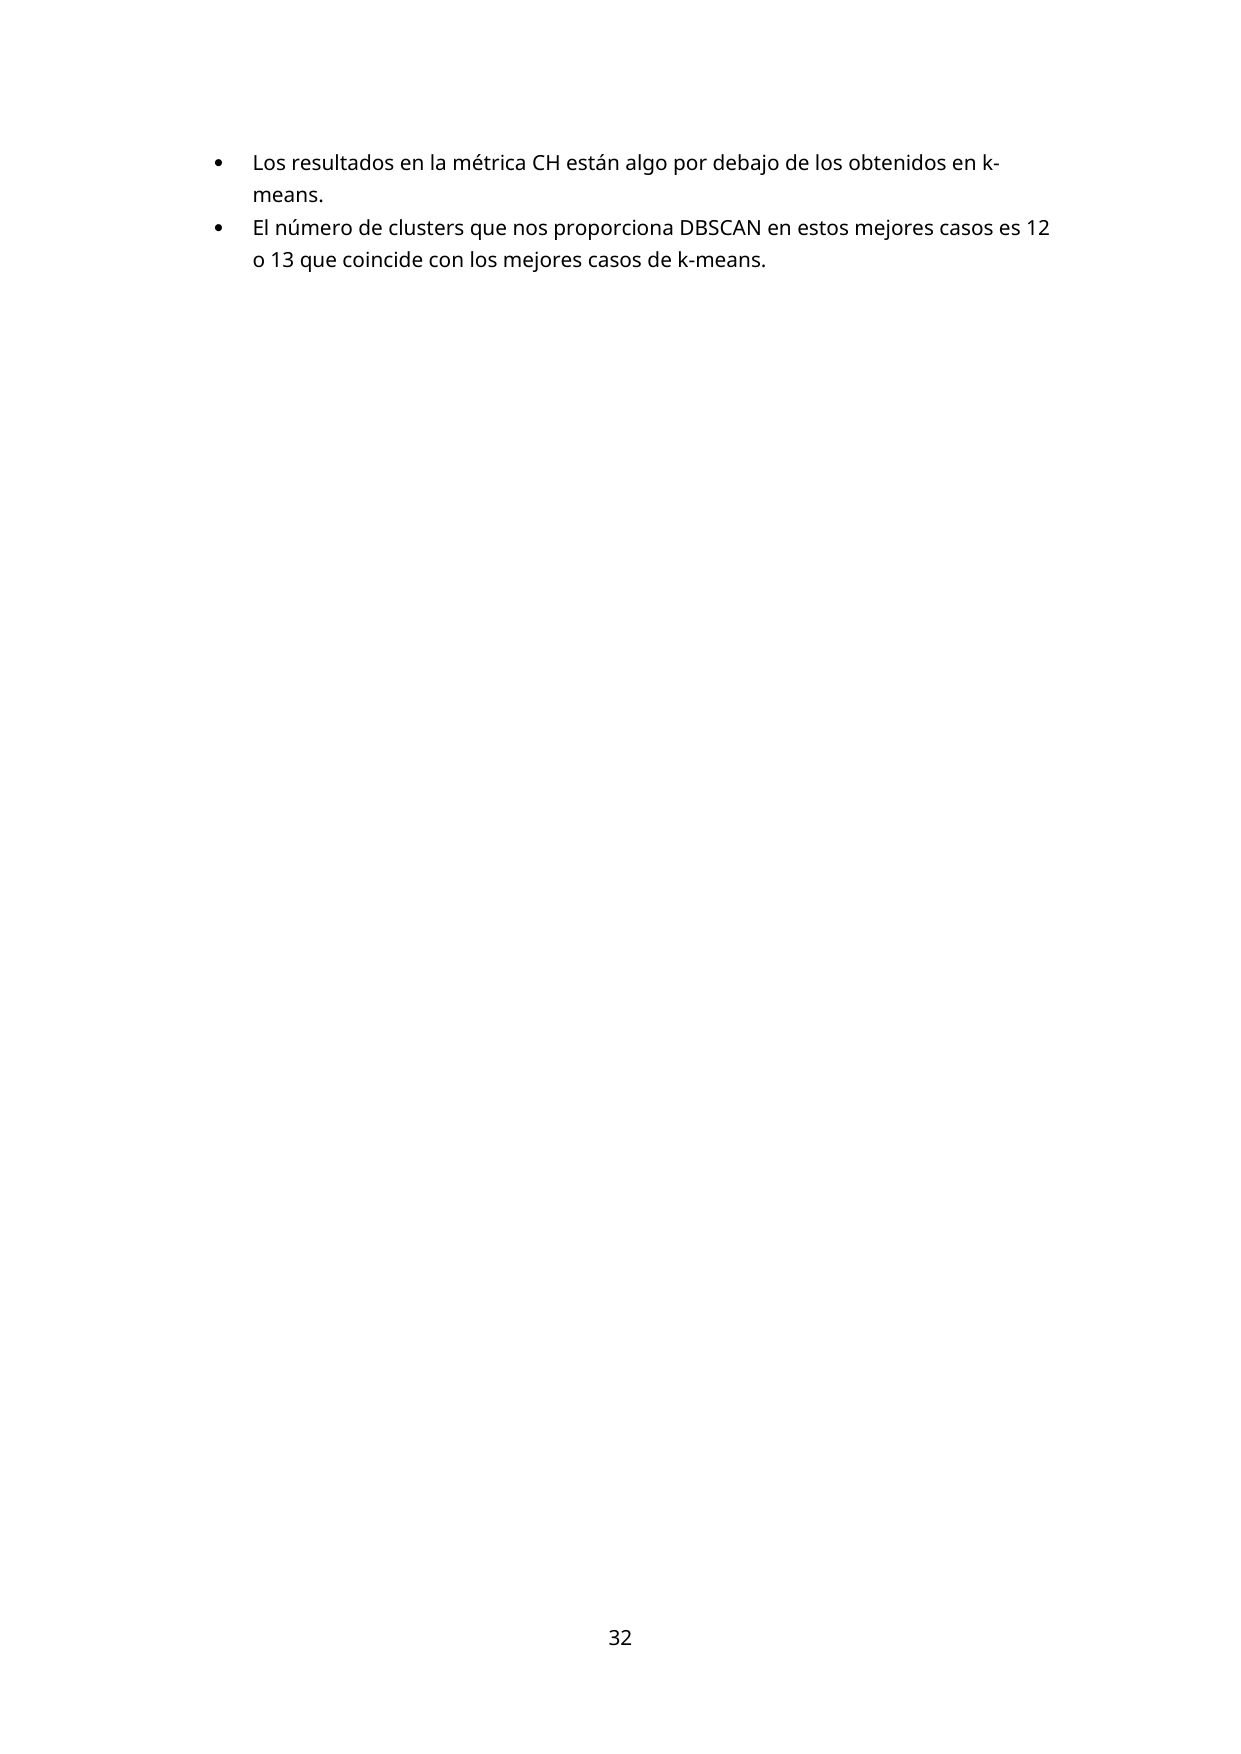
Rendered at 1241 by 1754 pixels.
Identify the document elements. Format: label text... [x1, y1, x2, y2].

list El número de clusters que nos proporciona DBSCAN en estos mejores casos es 12 o 13 que coincide con los mejores casos de k-means. [215, 213, 1063, 274]
list Los resultados en la métrica CH están algo por debajo de los obtenidos en k-means. [215, 148, 1063, 209]
